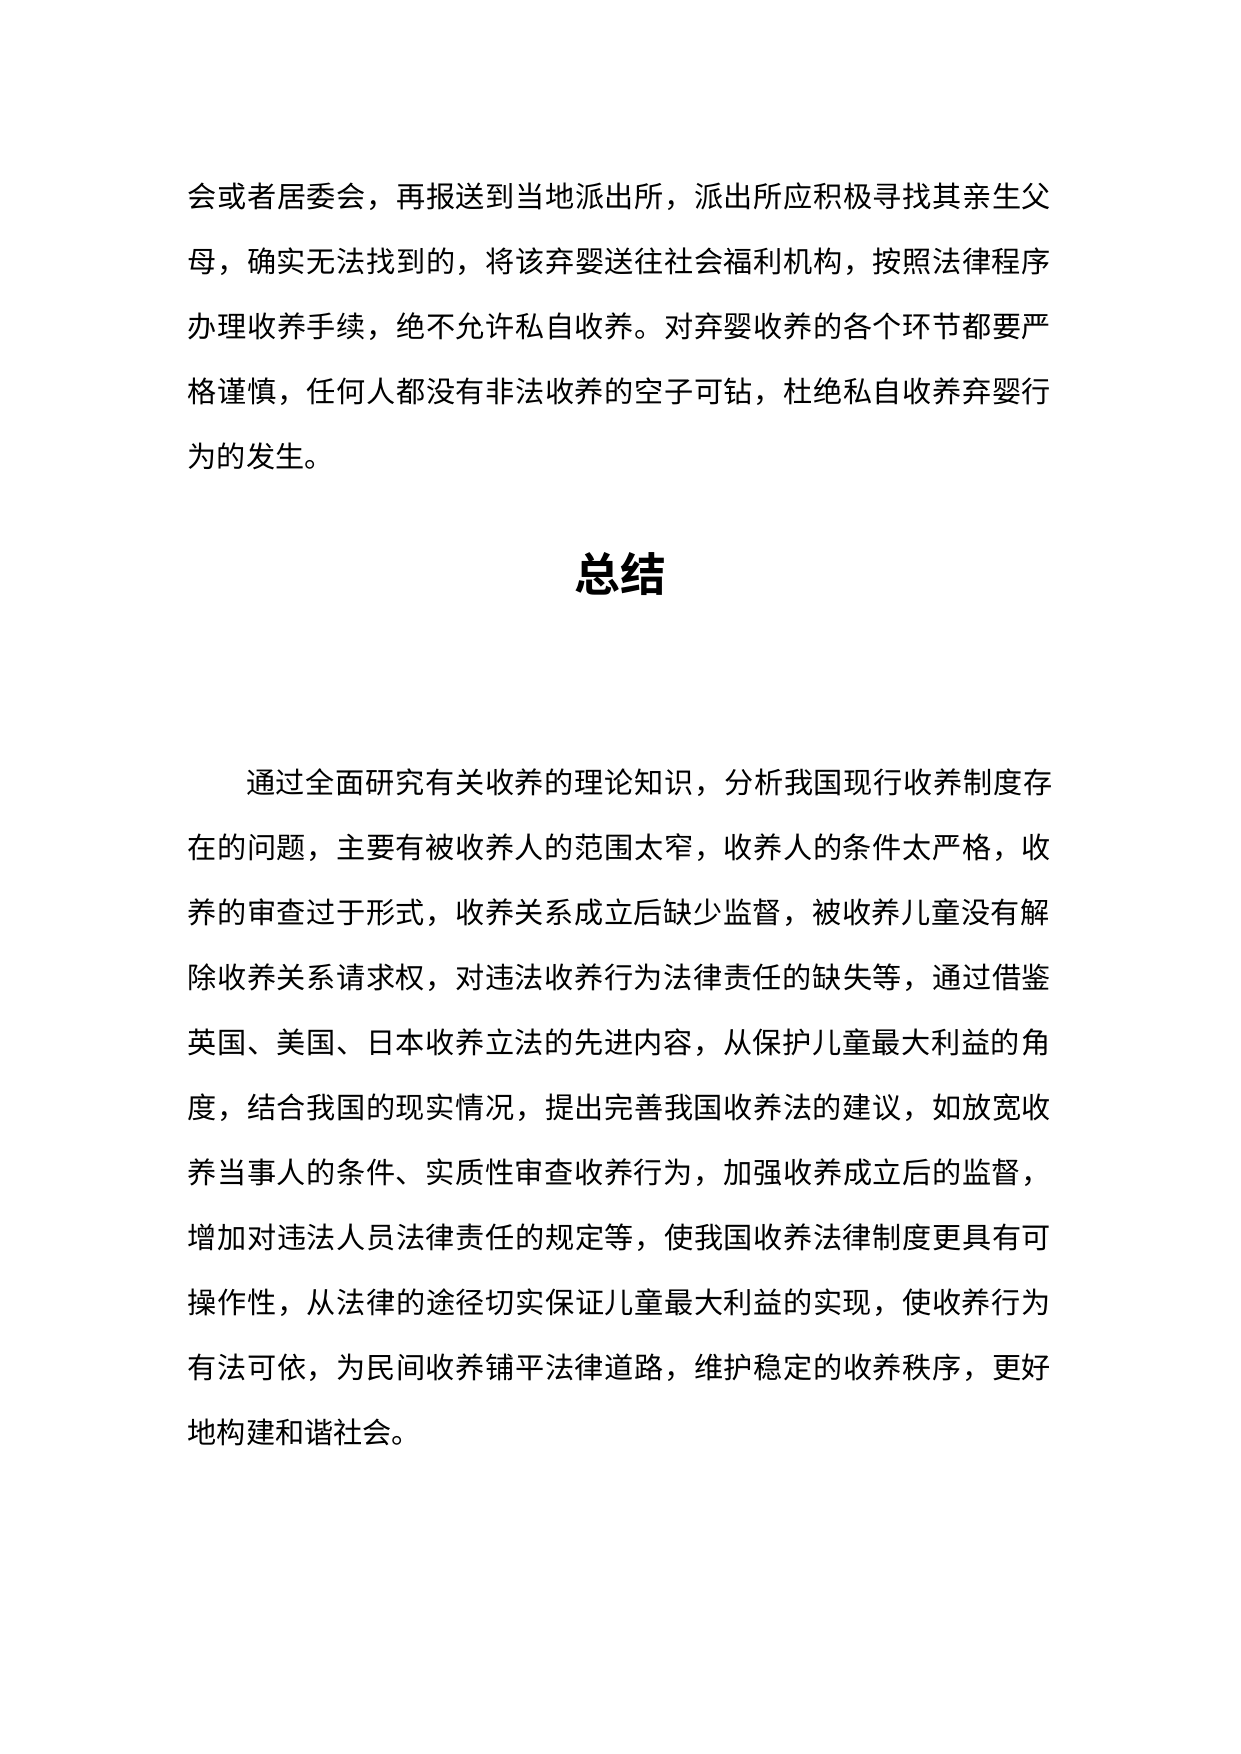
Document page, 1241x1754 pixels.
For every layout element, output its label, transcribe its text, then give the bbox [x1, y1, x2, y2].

subtitle 总结 [187, 522, 1053, 620]
text 通过全面研究有关收养的理论知识，分析我国现行收养制度存在的问题，主要有被收养人的范围太窄，收养人的条件太严格，收养的审查过于形式，收养关系成立后缺少监督，被收养儿童没有解除收养关系请求权，对违法收养行为法律责任的缺失等，通过借鉴英国、美国、日本收养立法的先进内容，从保护儿童最大利益的角度，结合我国的现实情况，提出完善我国收养法的建议，如放宽收养当事人的条件、实质性审查收养行为，加强收养成立后的监督，增加对违法人员法律责任的规定等，使我国收养法律制度更具有可操作性，从法律的途径切实保证儿童最大利益的实现，使收养行为有法可依，为民间收养铺平法律道路，维护稳定的收养秩序，更好地构建和谐社会。 [187, 748, 1053, 1463]
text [187, 162, 1053, 487]
